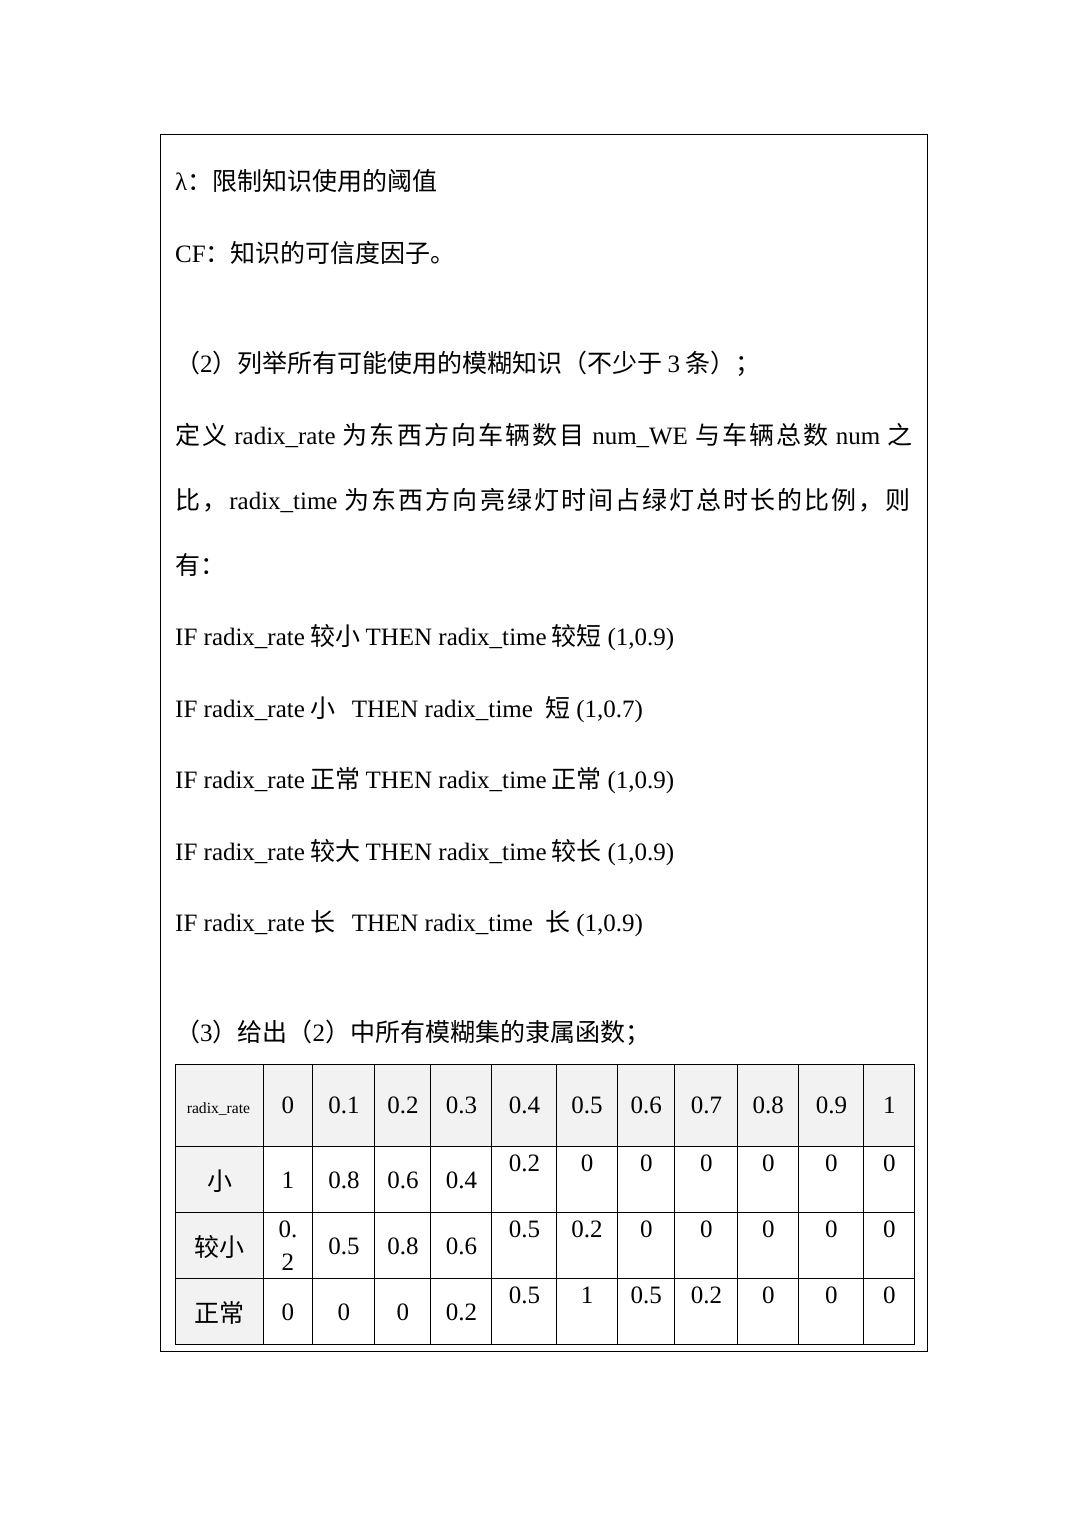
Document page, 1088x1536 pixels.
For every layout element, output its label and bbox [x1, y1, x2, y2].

table_cell [161, 135, 927, 1351]
